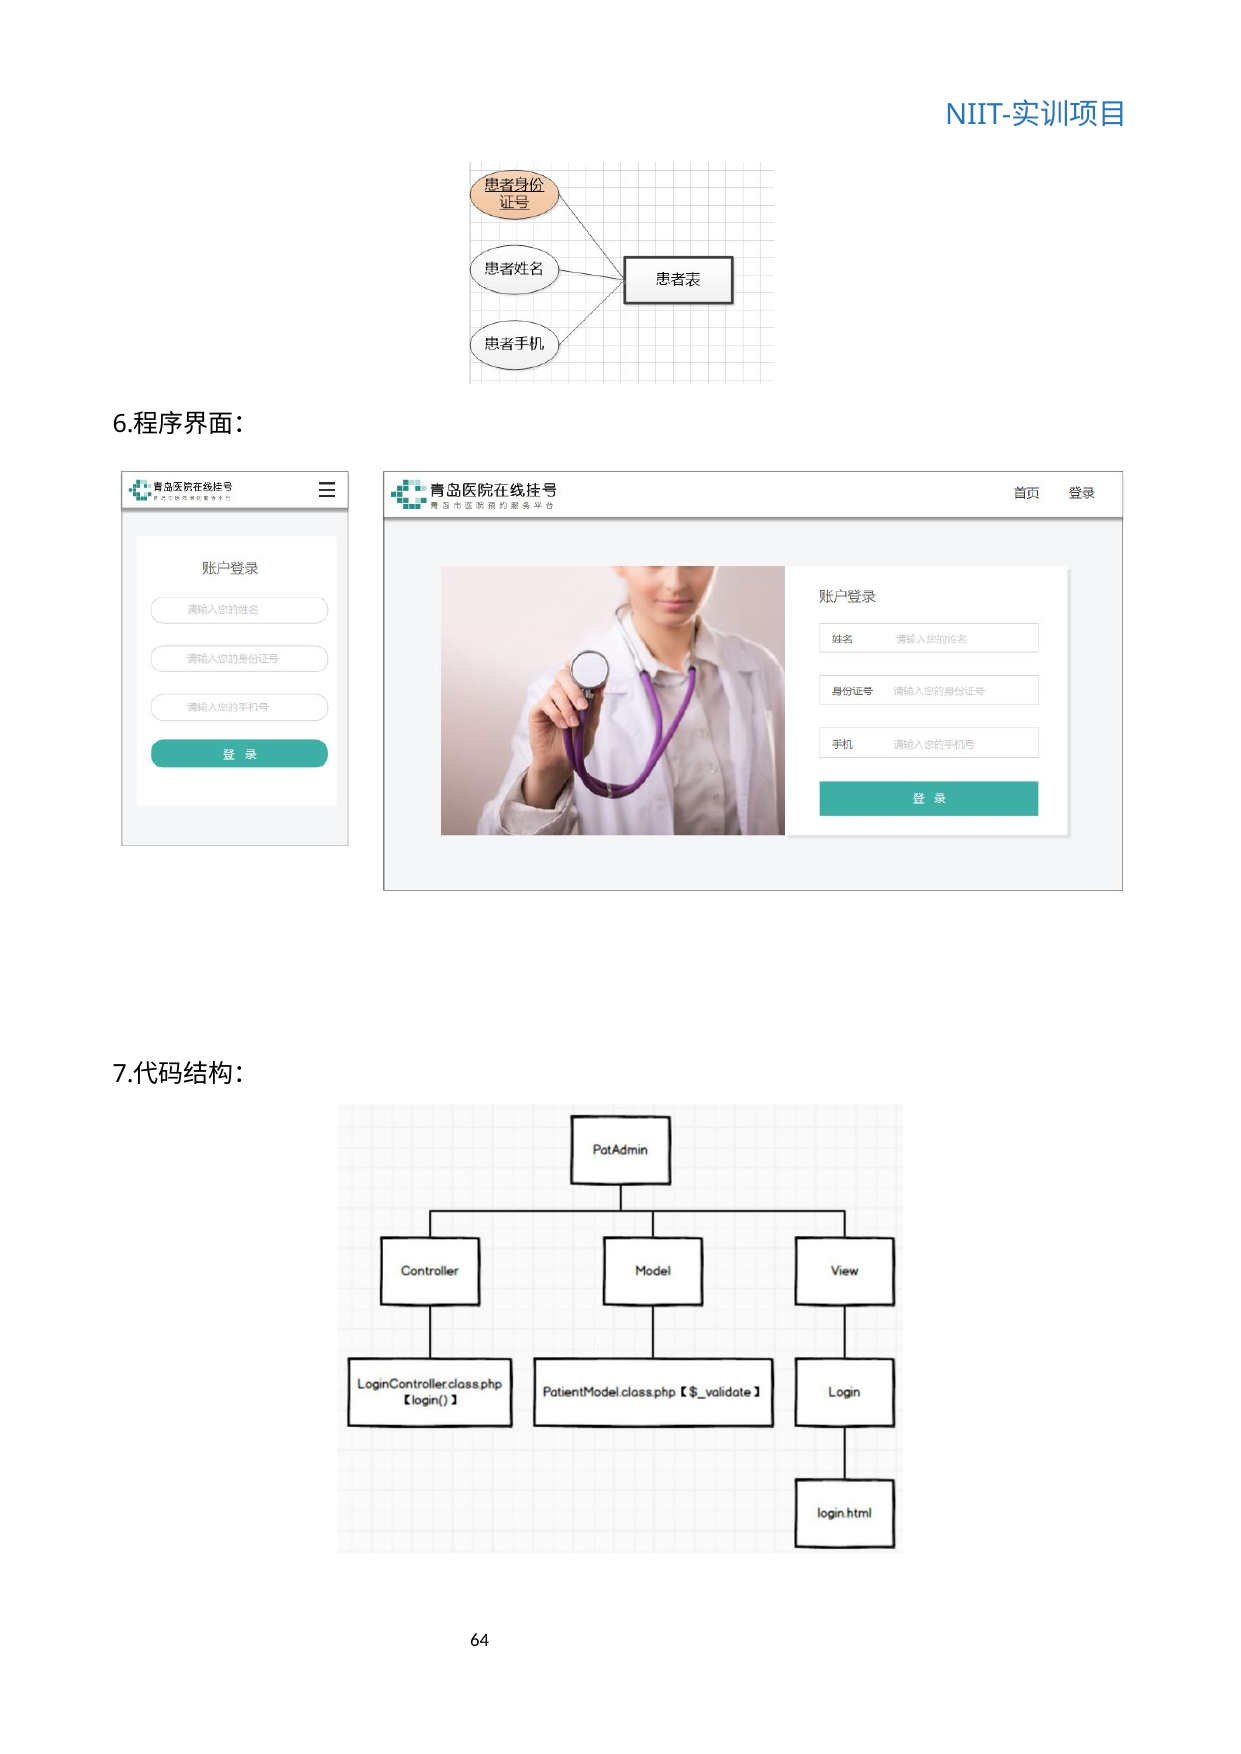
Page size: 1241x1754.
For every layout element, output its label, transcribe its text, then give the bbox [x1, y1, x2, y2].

list 7.代码结构： [112, 1039, 1128, 1104]
picture [465, 162, 775, 384]
list 6.程序界面： [112, 389, 1128, 454]
picture [337, 1104, 903, 1553]
picture [112, 468, 1128, 896]
